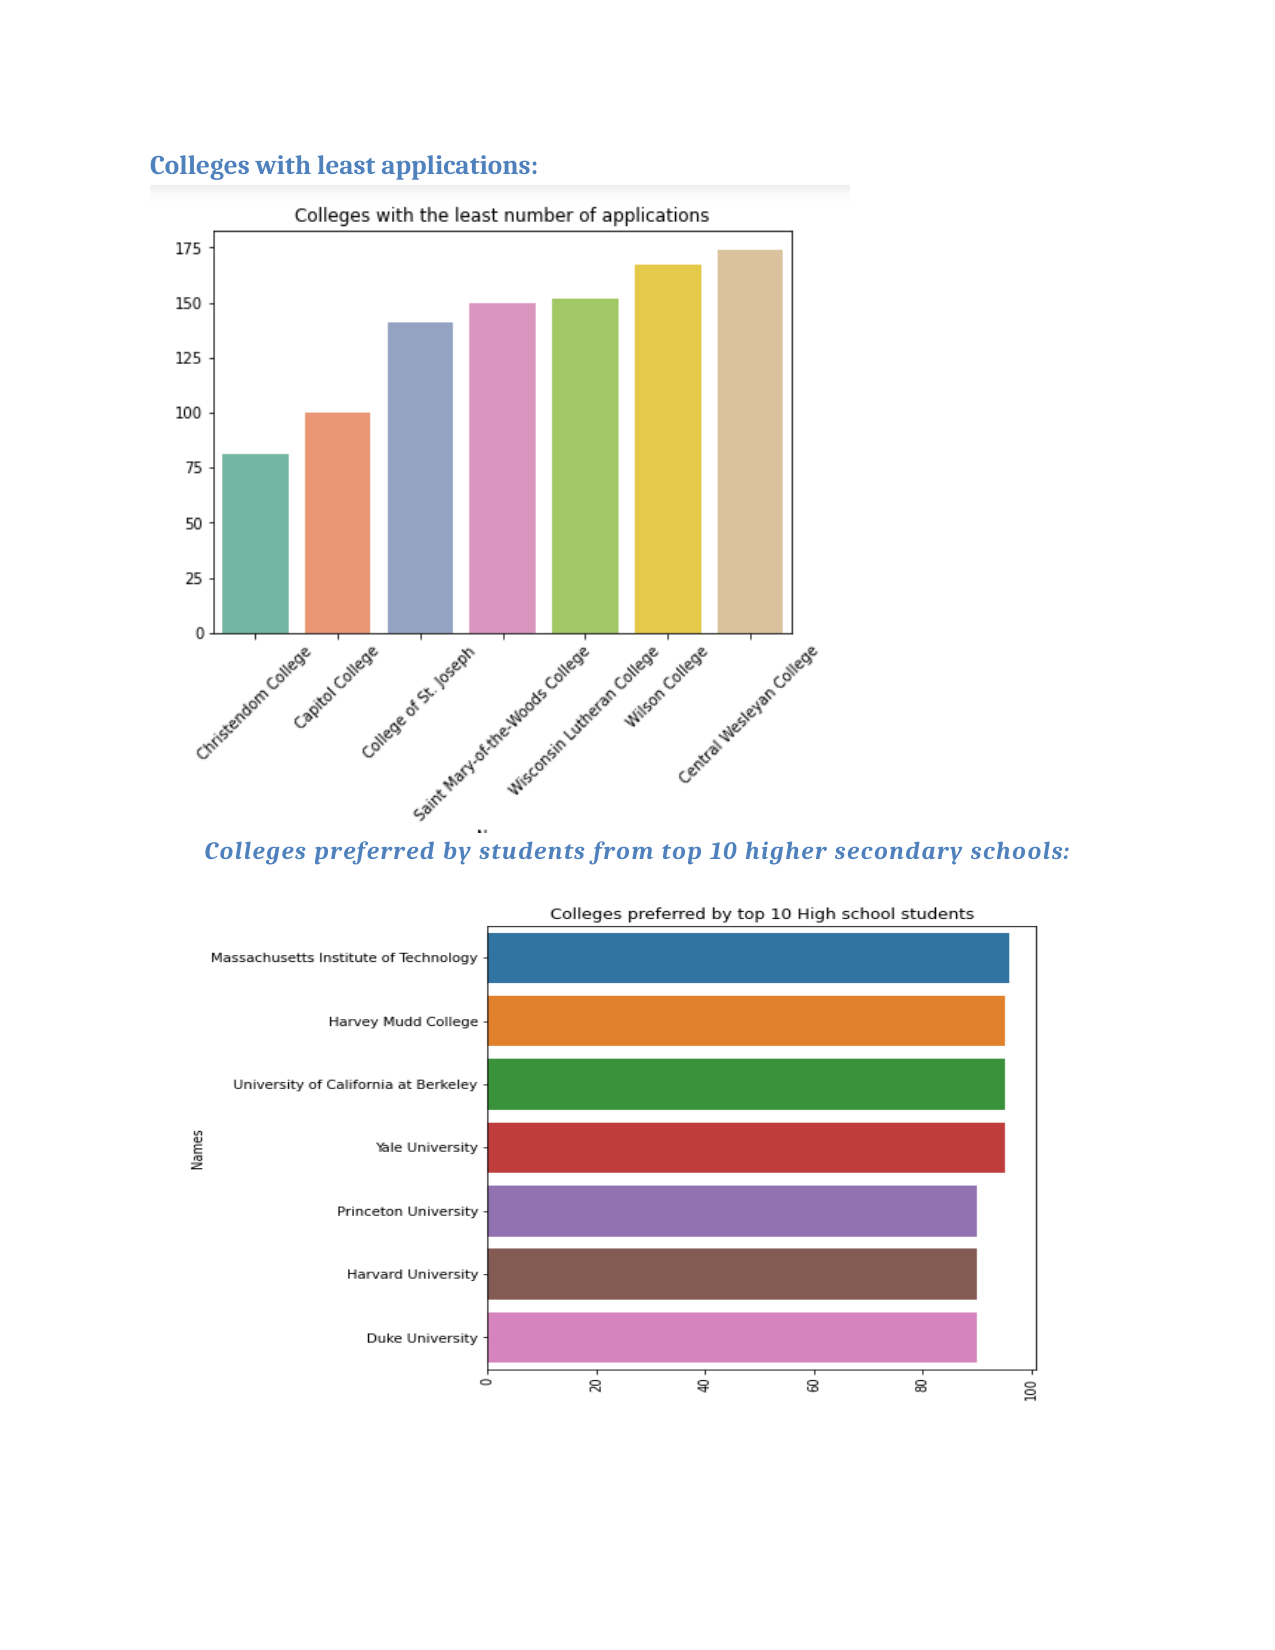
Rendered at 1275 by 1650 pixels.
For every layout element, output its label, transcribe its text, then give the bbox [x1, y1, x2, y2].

picture [150, 185, 851, 833]
text Colleges preferred by students from top 10 higher secondary schools: [150, 837, 1125, 866]
picture [187, 891, 1095, 1408]
